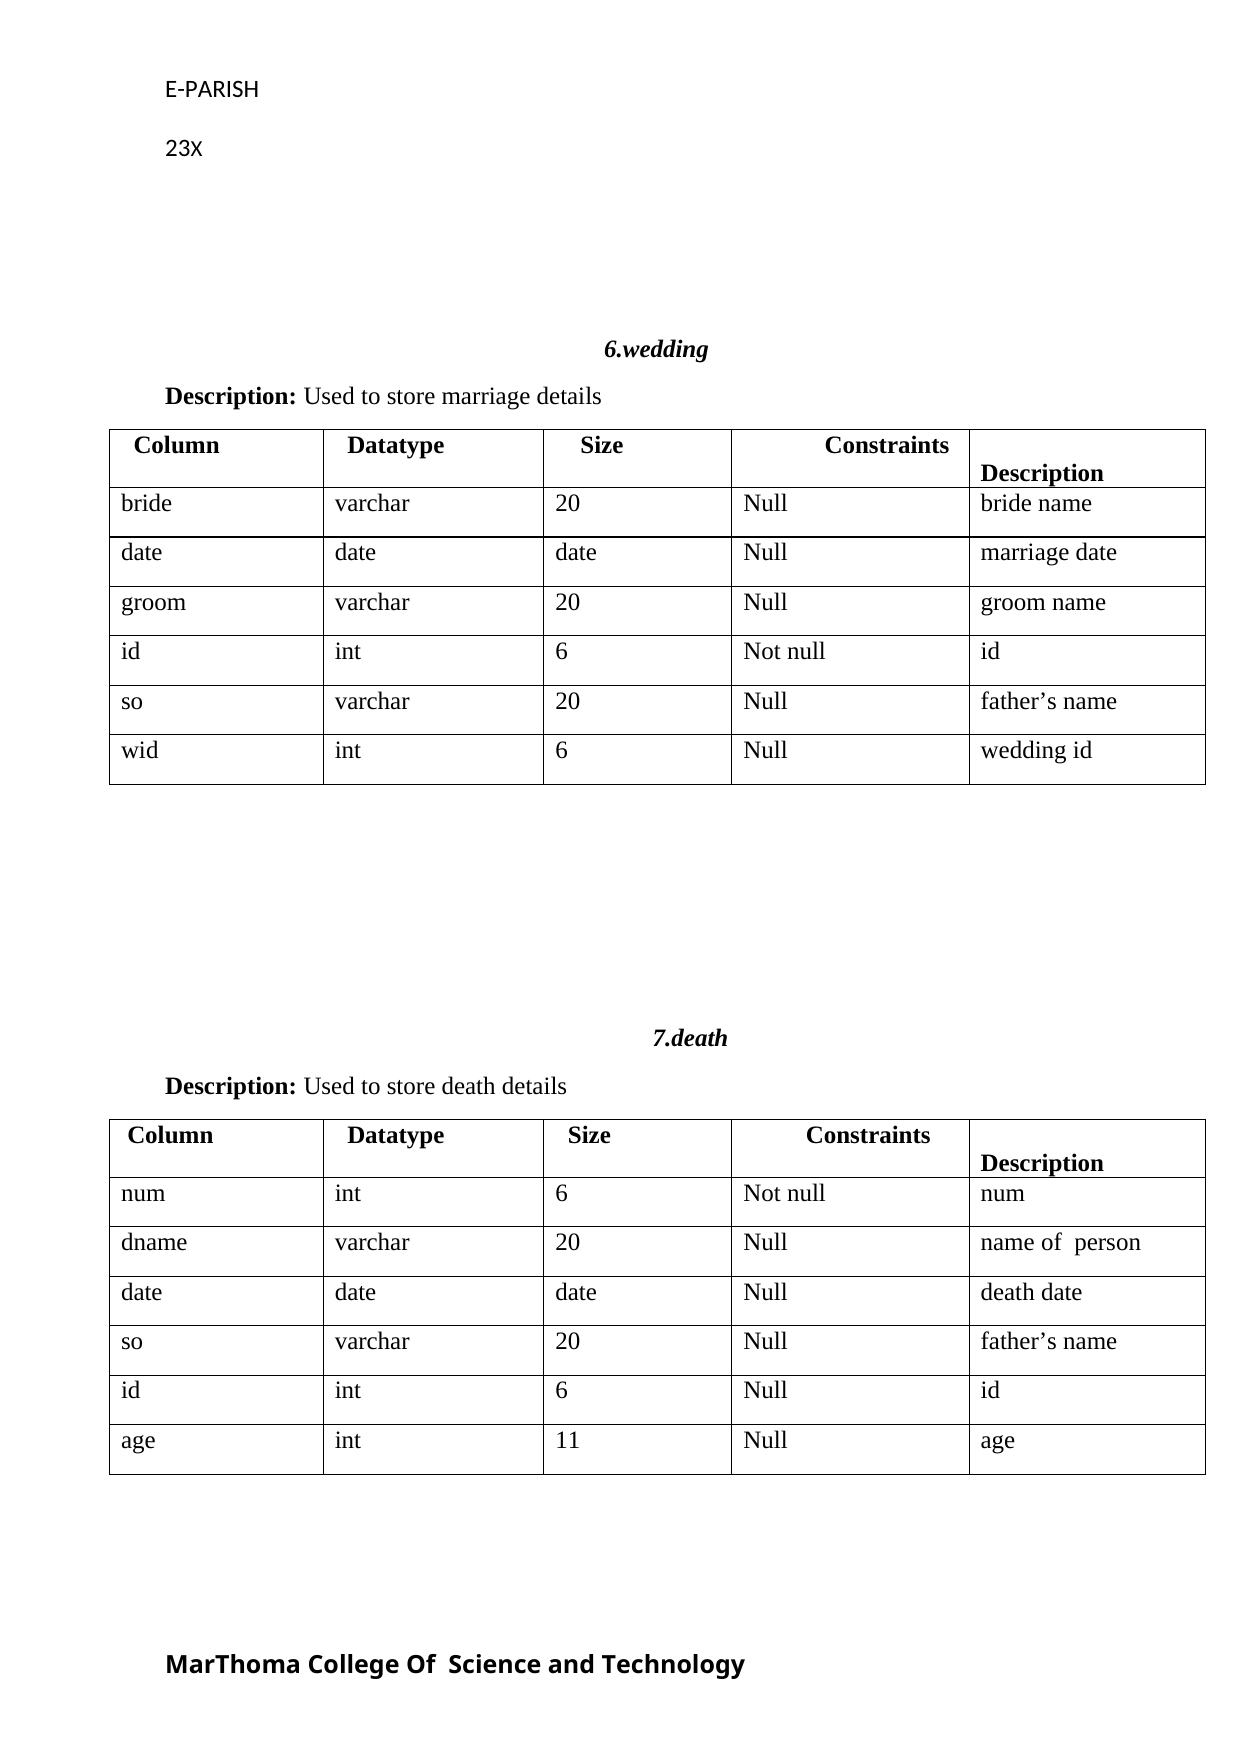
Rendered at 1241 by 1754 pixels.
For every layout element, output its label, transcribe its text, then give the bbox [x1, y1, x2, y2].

table_cell date [110, 1277, 323, 1325]
table_header Datatype [324, 1120, 543, 1177]
table_cell Null [732, 1376, 969, 1424]
table_header Column [110, 430, 323, 487]
table_cell Null [732, 1425, 969, 1473]
table_cell bride [110, 488, 323, 536]
table_cell groom name [970, 587, 1205, 635]
table_cell 20 [544, 1326, 731, 1374]
table_header Description [970, 1120, 1205, 1177]
table_cell Null [732, 1326, 969, 1374]
table_cell 20 [544, 488, 731, 536]
table_cell Not null [732, 1178, 969, 1226]
table_cell date [324, 538, 543, 586]
table_header Size [544, 1120, 731, 1177]
table_cell wedding id [970, 735, 1205, 784]
table_cell father’s name [970, 1326, 1205, 1374]
table_header Size [544, 430, 731, 487]
text Description: Used to store death details [165, 1071, 1150, 1100]
table_cell 6 [544, 735, 731, 784]
table_cell date [544, 1277, 731, 1325]
table_cell int [324, 636, 543, 685]
text 7.death [165, 1023, 1150, 1052]
table_cell id [970, 1376, 1205, 1424]
table_cell int [324, 1178, 543, 1226]
table_cell bride name [970, 488, 1205, 536]
table_cell id [110, 1376, 323, 1424]
table_cell int [324, 735, 543, 784]
table_cell so [110, 1326, 323, 1374]
table_cell date [324, 1277, 543, 1325]
table_cell Null [732, 1277, 969, 1325]
table_cell wid [110, 735, 323, 784]
table_cell Null [732, 488, 969, 536]
table_cell int [324, 1376, 543, 1424]
table_header Constraints [732, 430, 969, 487]
table_cell varchar [324, 1326, 543, 1374]
table_cell dname [110, 1227, 323, 1276]
table_cell 11 [544, 1425, 731, 1473]
table_cell id [970, 636, 1205, 685]
table_cell Null [732, 735, 969, 784]
table_cell marriage date [970, 538, 1205, 586]
table_cell int [324, 1425, 543, 1473]
table_cell varchar [324, 686, 543, 734]
table_cell varchar [324, 488, 543, 536]
table_cell date [110, 538, 323, 586]
table_cell 20 [544, 1227, 731, 1276]
text 6.wedding [165, 334, 1150, 362]
table_cell father’s name [970, 686, 1205, 734]
table_cell Null [732, 686, 969, 734]
table_cell Null [732, 538, 969, 586]
table_cell age [970, 1425, 1205, 1473]
table_cell name of person [970, 1227, 1205, 1276]
table_cell so [110, 686, 323, 734]
table_header Datatype [324, 430, 543, 487]
table_cell Null [732, 1227, 969, 1276]
table_cell 6 [544, 636, 731, 685]
table_header Description [970, 430, 1205, 487]
table_cell Not null [732, 636, 969, 685]
table_cell 6 [544, 1376, 731, 1424]
table_cell age [110, 1425, 323, 1473]
table_cell varchar [324, 1227, 543, 1276]
table_cell death date [970, 1277, 1205, 1325]
table_cell groom [110, 587, 323, 635]
table_cell Null [732, 587, 969, 635]
table_cell id [110, 636, 323, 685]
table_cell 20 [544, 587, 731, 635]
table_cell 20 [544, 686, 731, 734]
table_cell num [970, 1178, 1205, 1226]
table_cell date [544, 538, 731, 586]
text Description: Used to store marriage details [165, 381, 1150, 410]
table_cell varchar [324, 587, 543, 635]
table_header Constraints [732, 1120, 969, 1177]
table_header Column [110, 1120, 323, 1177]
table_cell num [110, 1178, 323, 1226]
table_cell 6 [544, 1178, 731, 1226]
